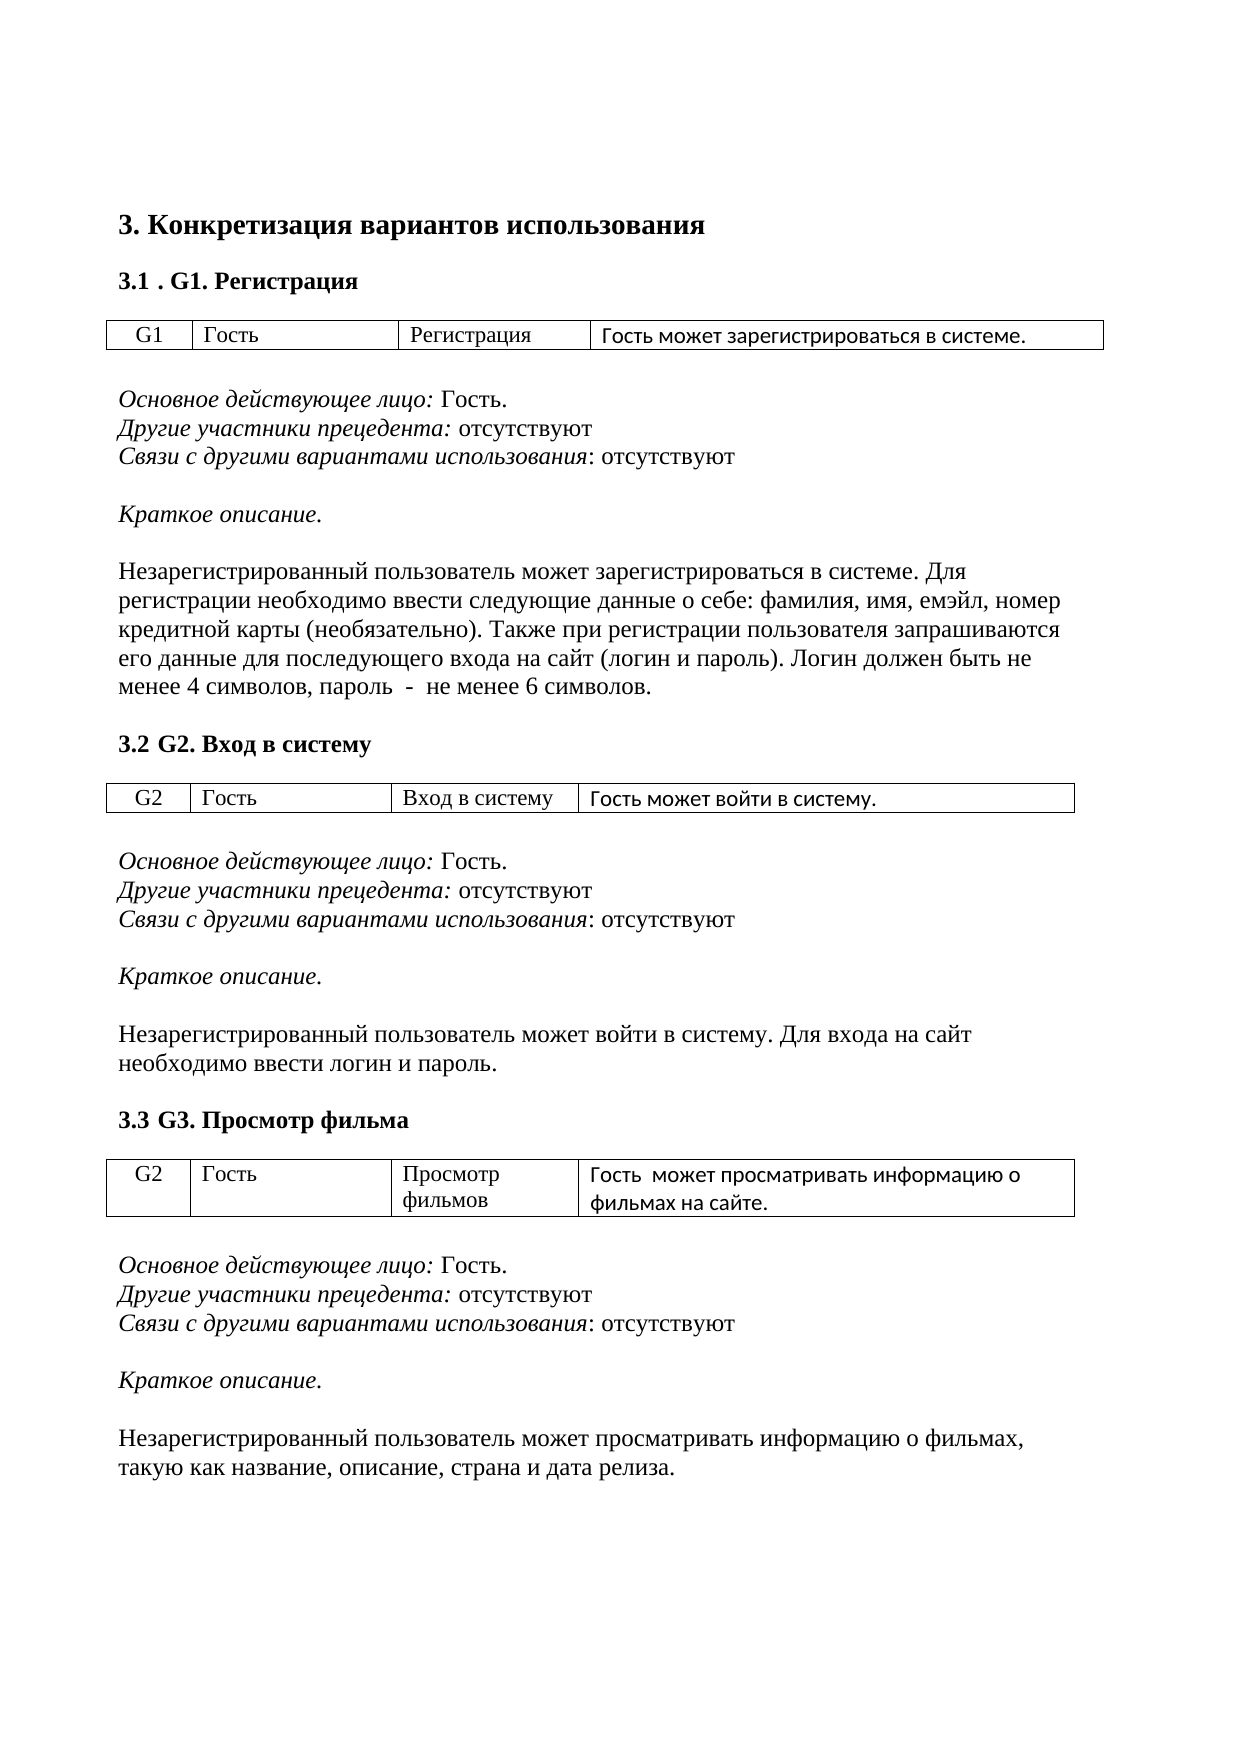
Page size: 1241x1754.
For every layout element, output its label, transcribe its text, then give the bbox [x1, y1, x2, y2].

table_header Гость [193, 321, 398, 349]
text Незарегистрированный пользователь может зарегистрироваться в системе. Для регистрации необходимо ввести следующие данные о себе: фамилия, имя, емэйл, номер кредитной карты (необязательно). Также при регистрации пользователя запрашиваются его данные для последующего входа на сайт (логин и пароль). Логин должен быть не менее 4 символов, пароль - не менее 6 символов. [118, 556, 1093, 700]
table_header Гость [191, 784, 391, 812]
table_header G1 [107, 321, 192, 349]
text Другие участники прецедента: отсутствуют [118, 413, 1093, 441]
table_header Гость может войти в систему. [579, 784, 1074, 812]
text 3. Конкретизация вариантов использования [118, 207, 1093, 241]
text Основное действующее лицо: Гость. [118, 846, 1093, 875]
table_header Гость может зарегистрироваться в системе. [591, 321, 1103, 349]
text Связи с другими вариантами использования: отсутствуют [118, 1308, 1093, 1337]
table_header Гость может просматривать информацию о фильмах на сайте. [579, 1160, 1074, 1216]
text Связи с другими вариантами использования: отсутствуют [118, 904, 1093, 933]
text Краткое описание. [118, 1366, 1093, 1394]
text Другие участники прецедента: отсутствуют [118, 875, 1093, 904]
text Краткое описание. [118, 961, 1093, 990]
list G3. Просмотр фильма [118, 1105, 1093, 1134]
text Другие участники прецедента: отсутствуют [118, 1279, 1093, 1308]
table_header Просмотр фильмов [392, 1160, 578, 1216]
table_header G2 [107, 1160, 190, 1216]
table_header Регистрация [399, 321, 590, 349]
text Незарегистрированный пользователь может просматривать информацию о фильмах, такую как название, описание, страна и дата релиза. [118, 1423, 1093, 1481]
table_header Вход в систему [392, 784, 578, 812]
text Краткое описание. [118, 499, 1093, 528]
text Основное действующее лицо: Гость. [118, 1251, 1093, 1279]
list . G1. Регистрация [118, 266, 1093, 295]
list G2. Вход в систему [118, 729, 1093, 758]
text Связи с другими вариантами использования: отсутствуют [118, 441, 1093, 470]
table_header Гость [191, 1160, 391, 1216]
table_header G2 [107, 784, 190, 812]
text Основное действующее лицо: Гость. [118, 384, 1093, 413]
text Незарегистрированный пользователь может войти в систему. Для входа на сайт необходимо ввести логин и пароль. [118, 1019, 1093, 1076]
